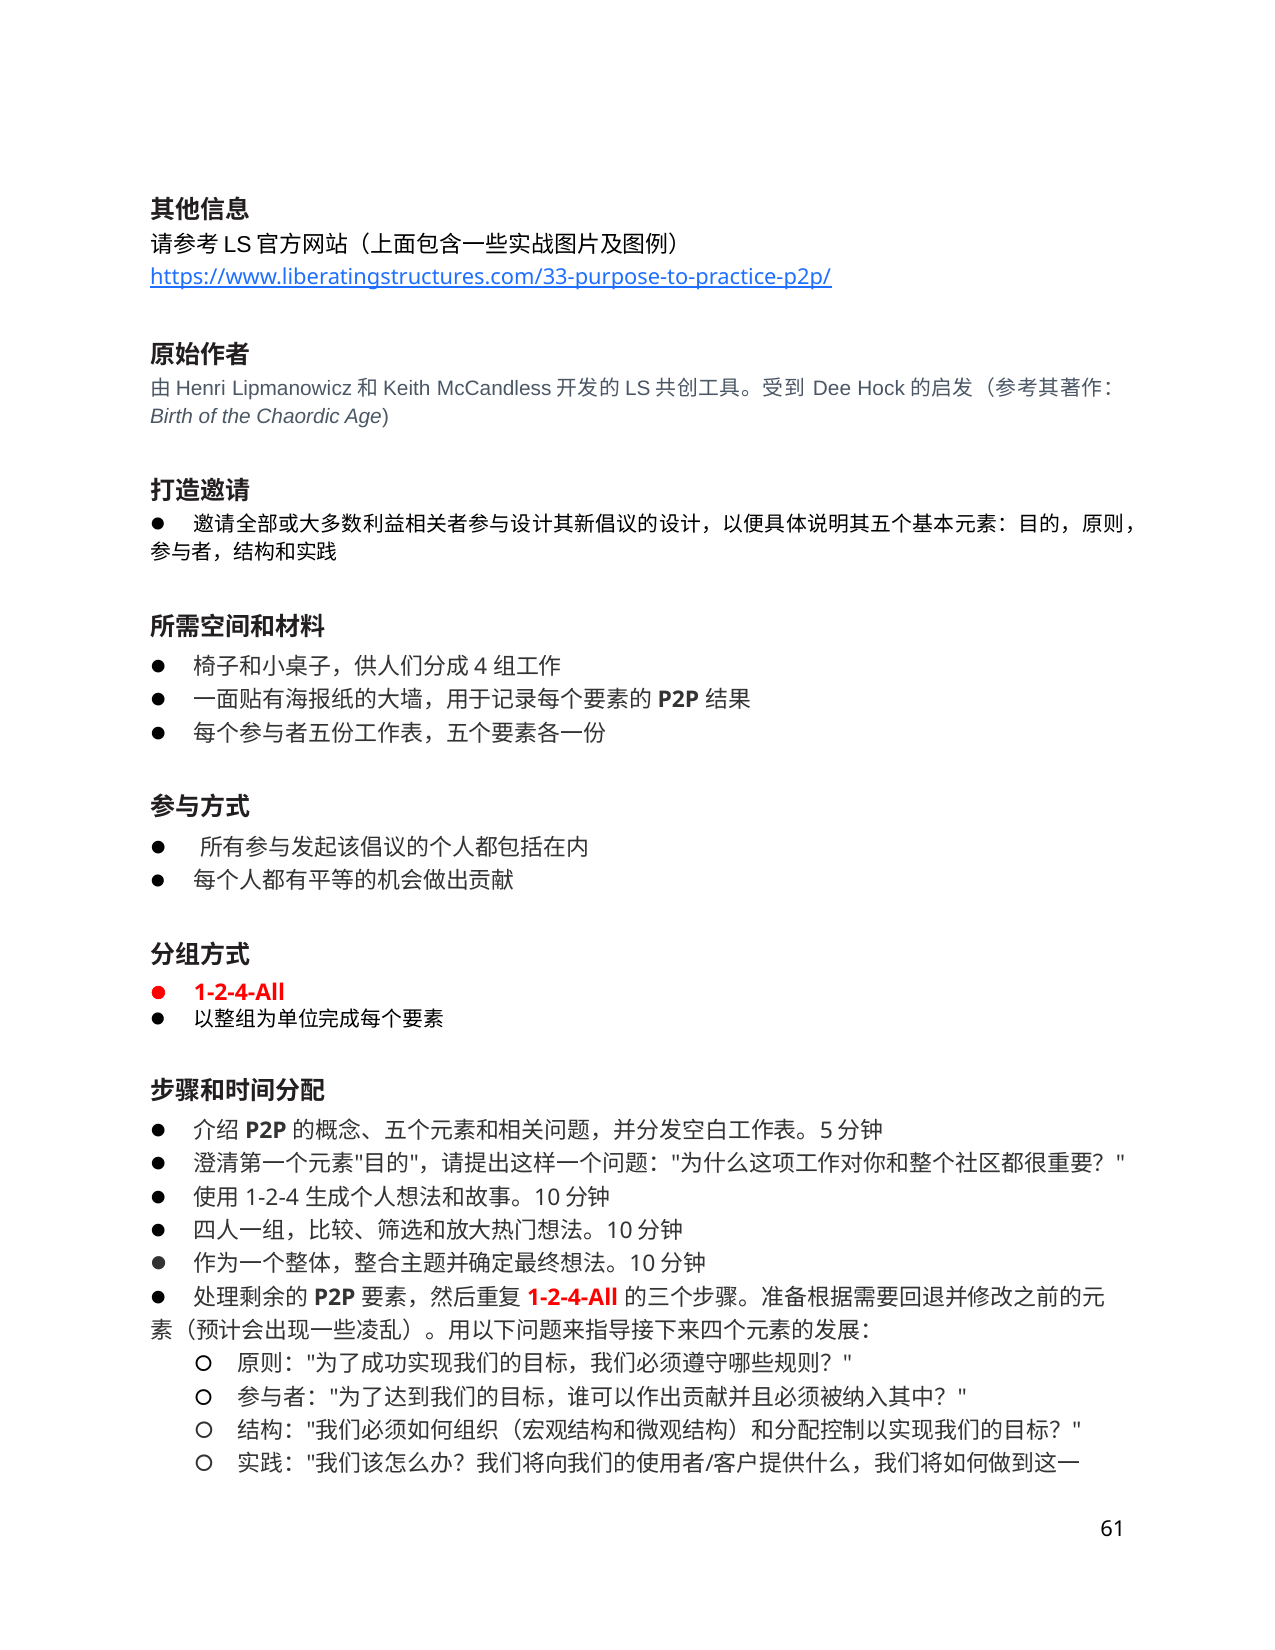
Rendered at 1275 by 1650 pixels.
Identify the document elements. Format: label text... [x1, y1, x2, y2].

text 分组方式 [150, 934, 1125, 970]
text 所需空间和材料 [150, 606, 1125, 642]
list 原则："为了成功实现我们的目标，我们必须遵守哪些规则？" [194, 1345, 1125, 1378]
list 每个人都有平等的机会做出贡献 [150, 862, 1125, 895]
text 请参考LS官方网站（上面包含一些实战图片及图例） [150, 231, 1125, 257]
list 介绍 P2P 的概念、五个元素和相关问题，并分发空白工作表。5分钟 [150, 1112, 1125, 1145]
list 一面贴有海报纸的大墙，用于记录每个要素的 P2P 结果 [150, 681, 1125, 714]
text 步骤和时间分配 [150, 1070, 1125, 1107]
text 参与方式 [150, 787, 1125, 823]
list 处理剩余的 P2P 要素，然后重复 1-2-4-All 的三个步骤。准备根据需要回退并修改之前的元素（预计会出现一些凌乱）。用以下问题来指导接下来四个元素的发展： [150, 1279, 1125, 1345]
list 澄清第一个元素"目的"，请提出这样一个问题："为什么这项工作对你和整个社区都很重要？" [150, 1145, 1125, 1179]
text 其他信息 [150, 189, 1125, 225]
list 四人一组，比较、筛选和放大热门想法。10分钟 [150, 1212, 1125, 1245]
list 每个参与者五份工作表，五个要素各一份 [150, 714, 1125, 748]
list 使用 1-2-4 生成个人想法和故事。10分钟 [150, 1179, 1125, 1212]
list 邀请全部或大多数利益相关者参与设计其新倡议的设计，以便具体说明其五个基本元素：目的，原则，参与者，结构和实践 [150, 512, 1125, 563]
text 原始作者 [150, 334, 1125, 371]
list 结构："我们必须如何组织（宏观结构和微观结构）和分配控制以实现我们的目标？" [194, 1412, 1125, 1445]
text 由Henri Lipmanowicz和Keith McCandless开发的LS共创工具。受到 Dee Hock的启发（参考其著作：Birth of the Chaordic Age) [150, 376, 1125, 427]
list 所有参与发起该倡议的个人都包括在内 [150, 828, 1125, 862]
text https://www.liberatingstructures.com/33-purpose-to-practice-p2p/ [150, 261, 1125, 291]
list 作为一个整体，整合主题并确定最终想法。10分钟 [150, 1245, 1125, 1279]
list 1-2-4-All [150, 976, 1125, 1007]
list 椅子和小桌子，供人们分成 4 组工作 [150, 648, 1125, 681]
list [194, 1445, 1125, 1478]
list 以整组为单位完成每个要素 [150, 1007, 1125, 1031]
list 参与者："为了达到我们的目标，谁可以作出贡献并且必须被纳入其中？" [194, 1378, 1125, 1412]
text 打造邀请 [150, 470, 1125, 506]
